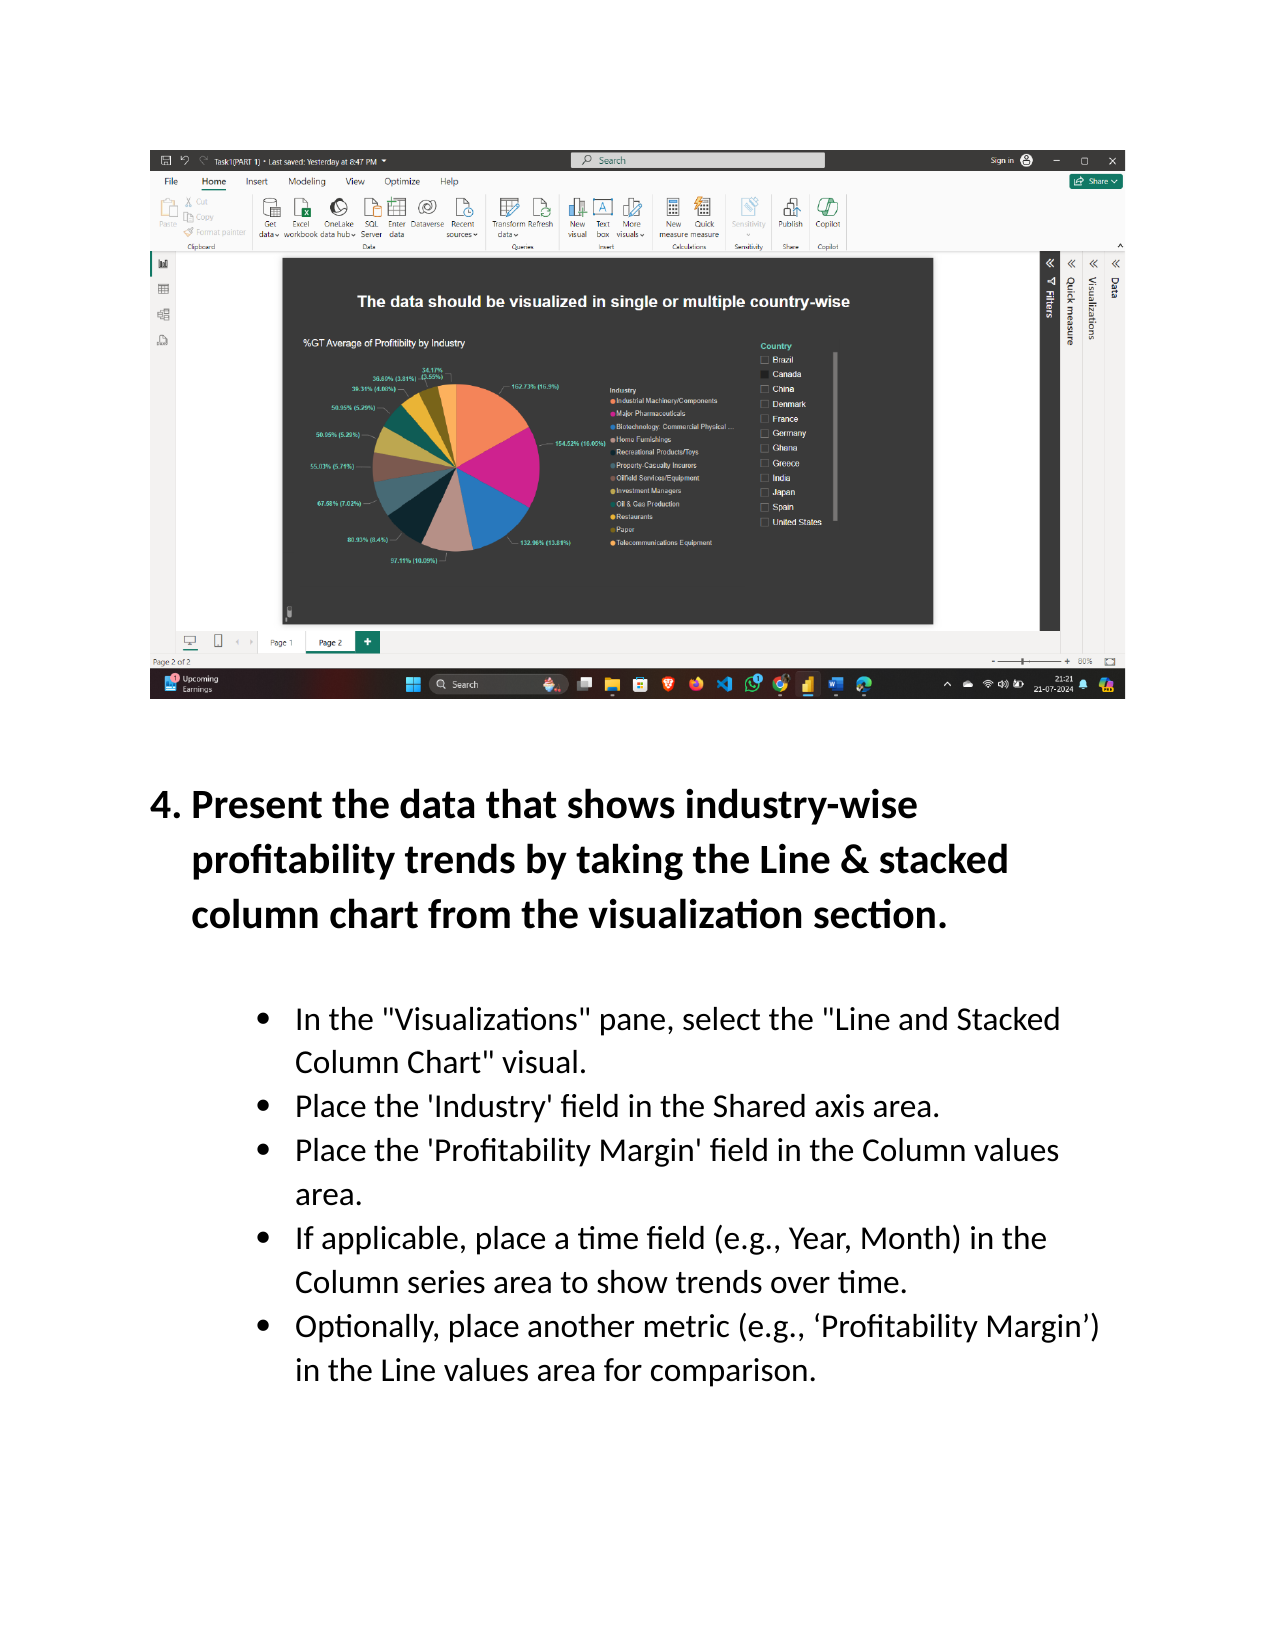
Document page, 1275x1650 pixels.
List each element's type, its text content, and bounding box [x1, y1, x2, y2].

picture [150, 150, 1125, 699]
list Present the data that shows industry-wise profitability trends by taking the Line & stacked column chart from the visualization section. [150, 778, 1125, 938]
list Place the 'Industry' field in the Shared axis area. [257, 1085, 1125, 1126]
list In the "Visualizations" pane, select the "Line and Stacked Column Chart" visual. [257, 997, 1125, 1082]
list Place the 'Profitability Margin' field in the Column values area. [257, 1129, 1125, 1214]
list If applicable, place a time field (e.g., Year, Month) in the Column series area to show trends over time. [257, 1217, 1125, 1302]
list Optionally, place another metric (e.g., ‘Profitability Margin’) in the Line values area for comparison. [257, 1305, 1125, 1390]
